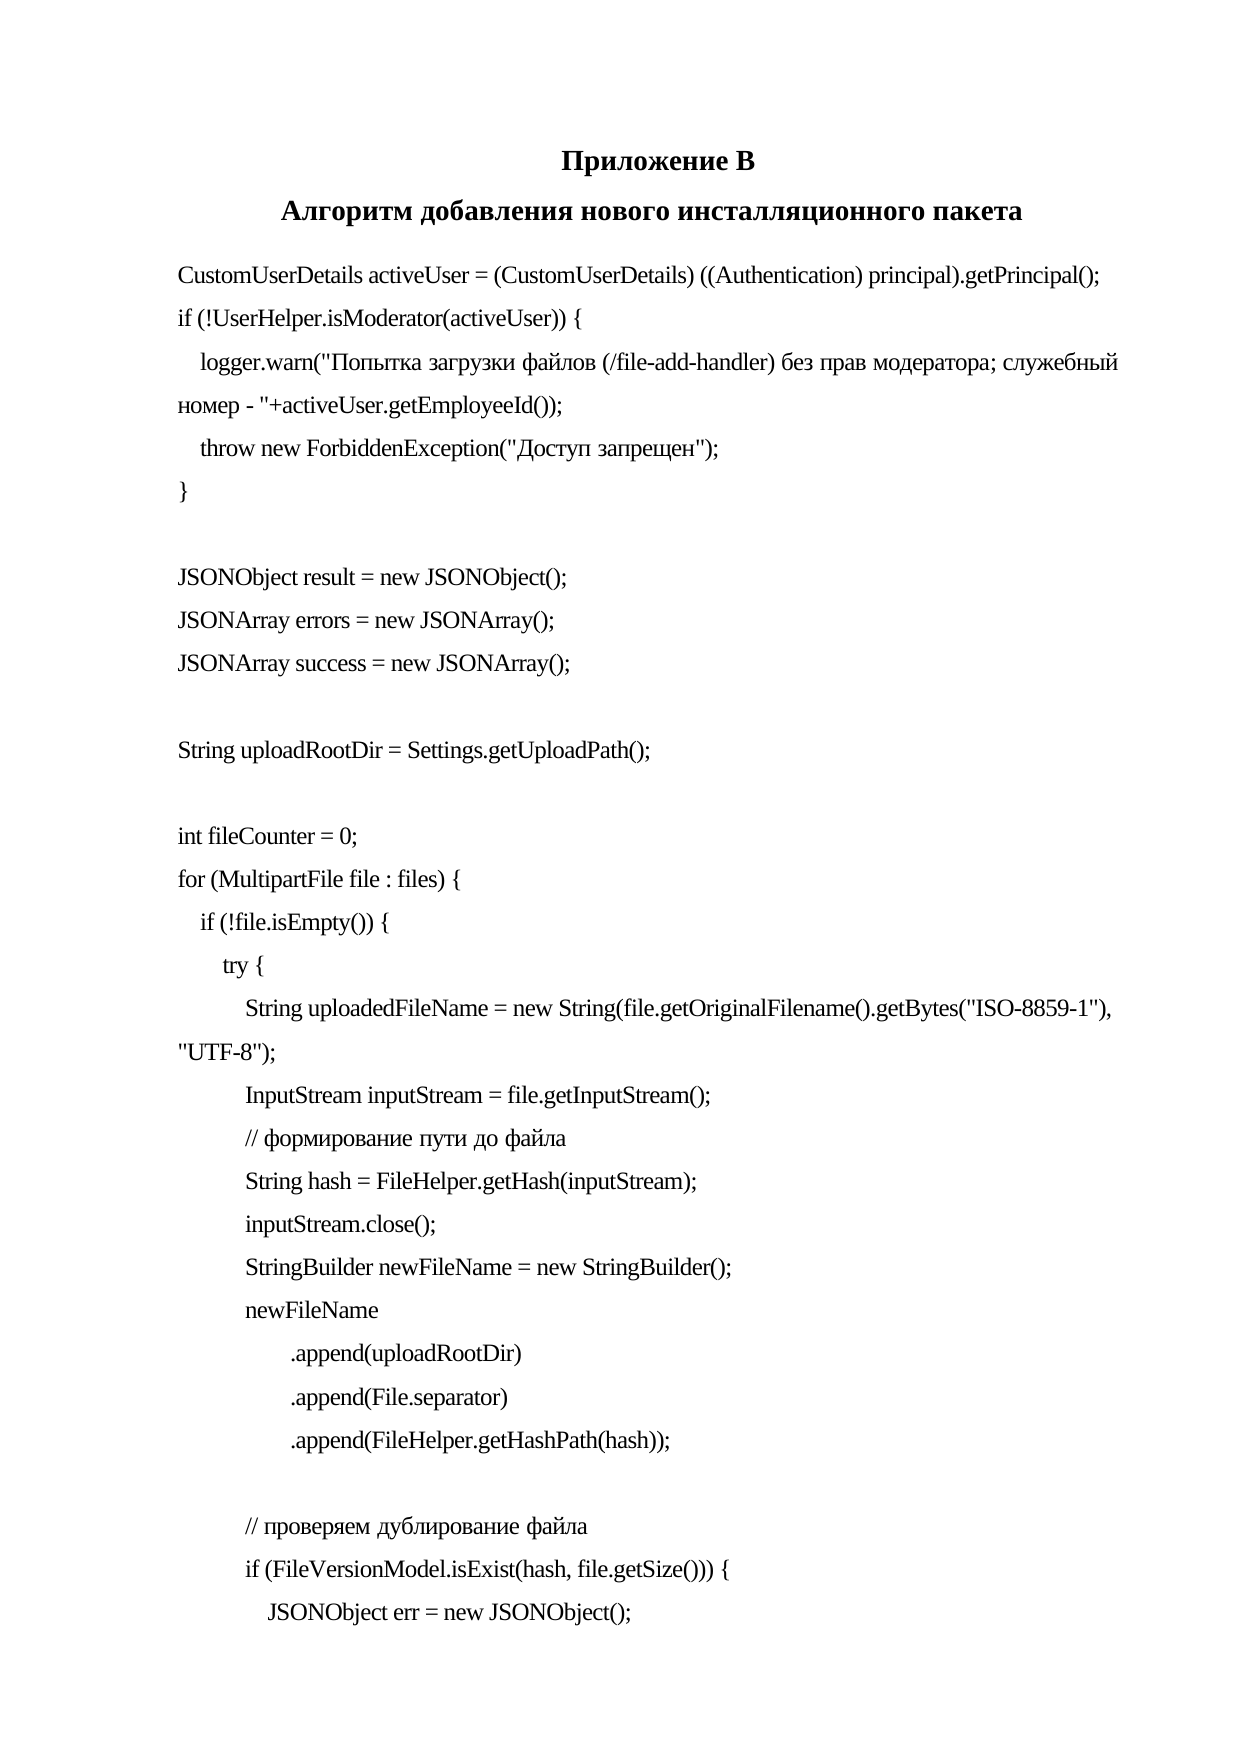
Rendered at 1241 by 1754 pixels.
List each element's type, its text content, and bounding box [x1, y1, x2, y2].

text logger.warn("Попытка загрузки файлов (/file-add-handler) без прав модератора; служебный номер - "+activeUser.getEmployeeId()); [177, 347, 1152, 418]
text // формирование пути до файла [177, 1123, 1152, 1152]
text CustomUserDetails activeUser = (CustomUserDetails) ((Authentication) principal).getPrincipal(); [177, 260, 1152, 289]
text // проверяем дублирование файла [177, 1511, 1152, 1540]
text JSONArray success = new JSONArray(); [177, 648, 1152, 677]
text if (!file.isEmpty()) { [177, 907, 1152, 936]
text JSONArray errors = new JSONArray(); [177, 605, 1152, 634]
text StringBuilder newFileName = new StringBuilder(); [177, 1252, 1152, 1281]
text .append(uploadRootDir) [177, 1338, 1152, 1367]
text String uploadRootDir = Settings.getUploadPath(); [177, 735, 1152, 763]
text String uploadedFileName = new String(file.getOriginalFilename().getBytes("ISO-8859-1"), "UTF-8"); [177, 993, 1152, 1065]
text throw new ForbiddenException("Доступ запрещен"); [177, 433, 1152, 462]
text newFileName [177, 1295, 1152, 1324]
text if (FileVersionModel.isExist(hash, file.getSize())) { [177, 1554, 1152, 1583]
text inputStream.close(); [177, 1209, 1152, 1238]
text } [177, 476, 1152, 505]
text int fileCounter = 0; [177, 821, 1152, 850]
text .append(File.separator) [177, 1382, 1152, 1410]
text if (!UserHelper.isModerator(activeUser)) { [177, 303, 1152, 332]
text InputStream inputStream = file.getInputStream(); [177, 1080, 1152, 1108]
text Приложение В Алгоритм добавления нового инсталляционного пакета [281, 143, 1152, 227]
text .append(FileHelper.getHashPath(hash)); [177, 1425, 1152, 1453]
text JSONObject result = new JSONObject(); [177, 562, 1152, 591]
text JSONObject err = new JSONObject(); [177, 1597, 1152, 1626]
text for (MultipartFile file : files) { [177, 864, 1152, 893]
text try { [177, 950, 1152, 979]
text String hash = FileHelper.getHash(inputStream); [177, 1166, 1152, 1195]
